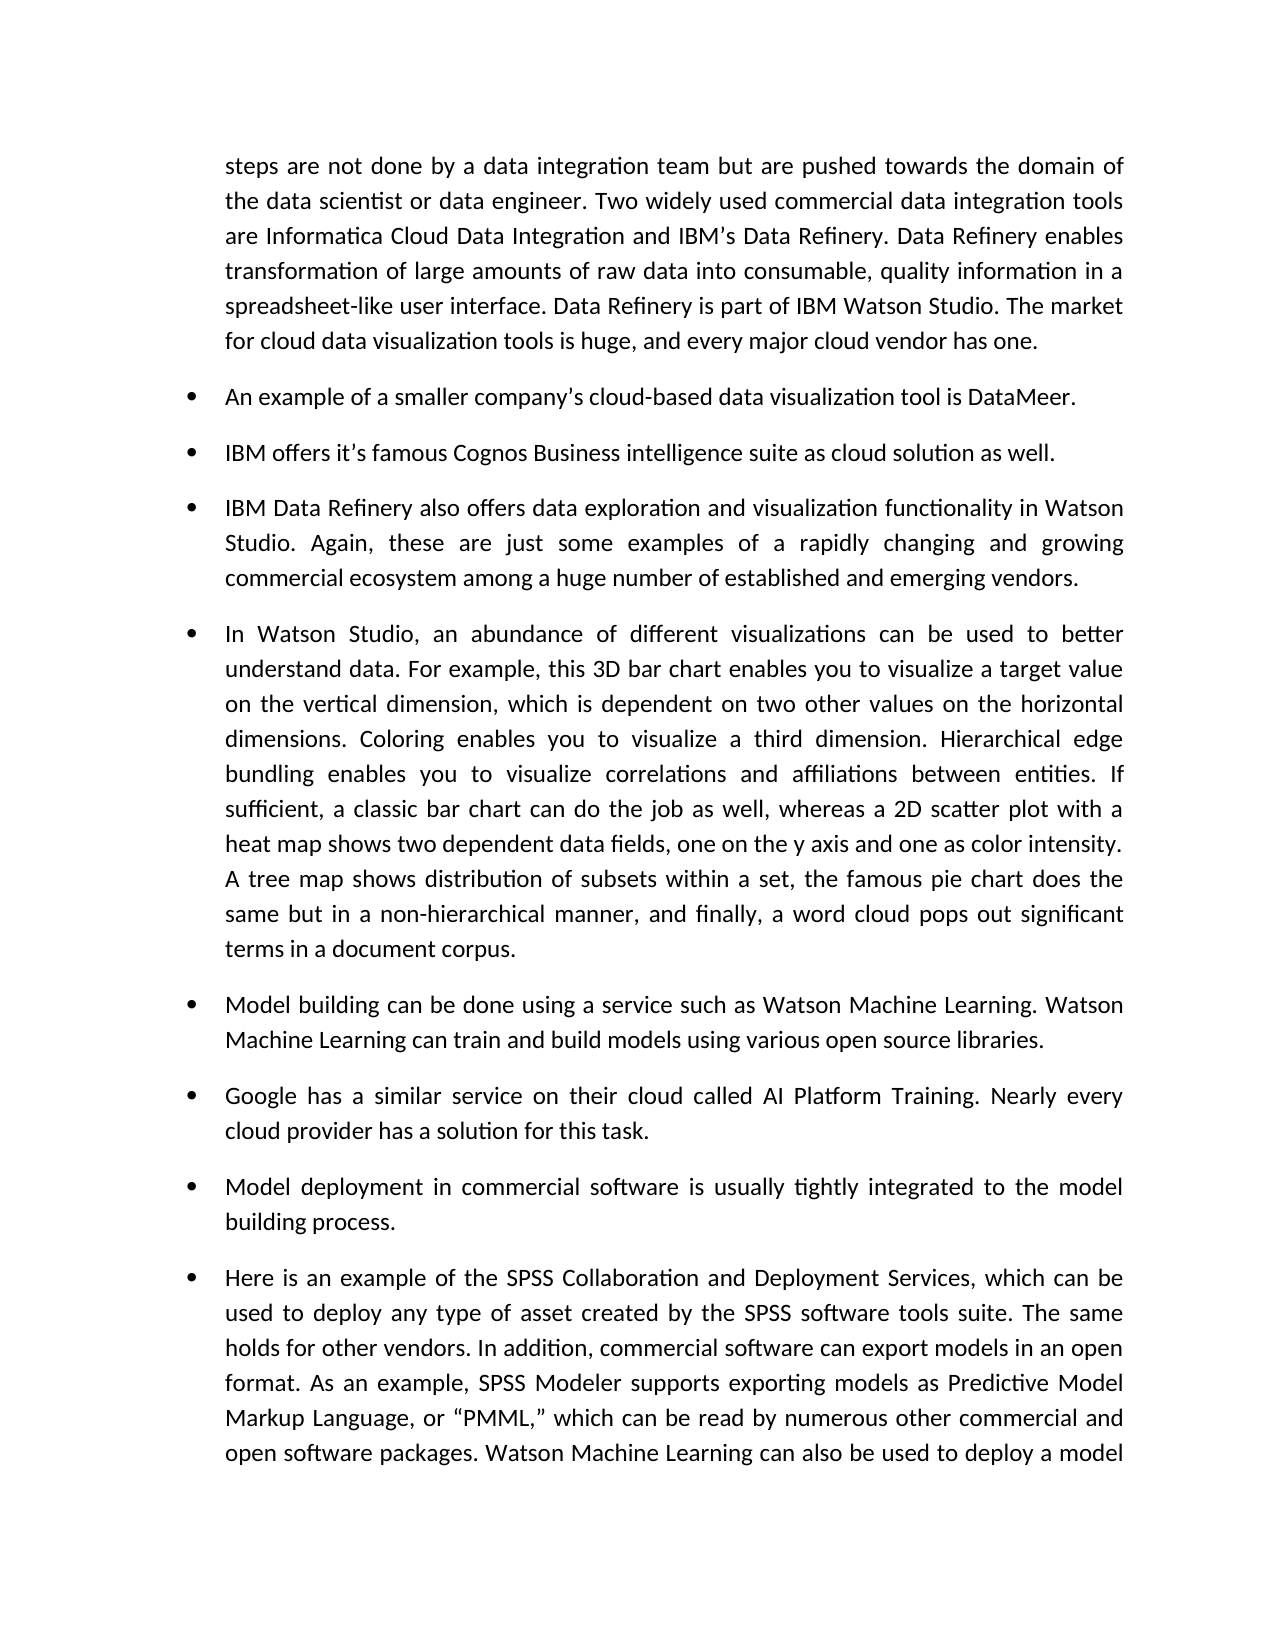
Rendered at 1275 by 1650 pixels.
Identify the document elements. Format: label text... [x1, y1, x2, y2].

list IBM Data Refinery also offers data exploration and visualization functionality in Watson Studio. Again, these are just some examples of a rapidly changing and growing commercial ecosystem among a huge number of established and emerging vendors. [187, 492, 1125, 593]
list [187, 150, 1125, 356]
list Google has a similar service on their cloud called AI Platform Training. Nearly every cloud provider has a solution for this task. [187, 1080, 1125, 1146]
list Model deployment in commercial software is usually tightly integrated to the model building process. [187, 1171, 1125, 1236]
list IBM offers it’s famous Cognos Business intelligence suite as cloud solution as well. [187, 437, 1125, 467]
list Model building can be done using a service such as Watson Machine Learning. Watson Machine Learning can train and build models using various open source libraries. [187, 989, 1125, 1055]
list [187, 1262, 1125, 1467]
list An example of a smaller company’s cloud-based data visualization tool is DataMeer. [187, 381, 1125, 411]
list In Watson Studio, an abundance of different visualizations can be used to better understand data. For example, this 3D bar chart enables you to visualize a target value on the vertical dimension, which is dependent on two other values on the horizontal dimensions. Coloring enables you to visualize a third dimension. Hierarchical edge bundling enables you to visualize correlations and affiliations between entities. If sufficient, a classic bar chart can do the job as well, whereas a 2D scatter plot with a heat map shows two dependent data fields, one on the y axis and one as color intensity. A tree map shows distribution of subsets within a set, the famous pie chart does the same but in a non-hierarchical manner, and finally, a word cloud pops out significant terms in a document corpus. [187, 618, 1125, 964]
